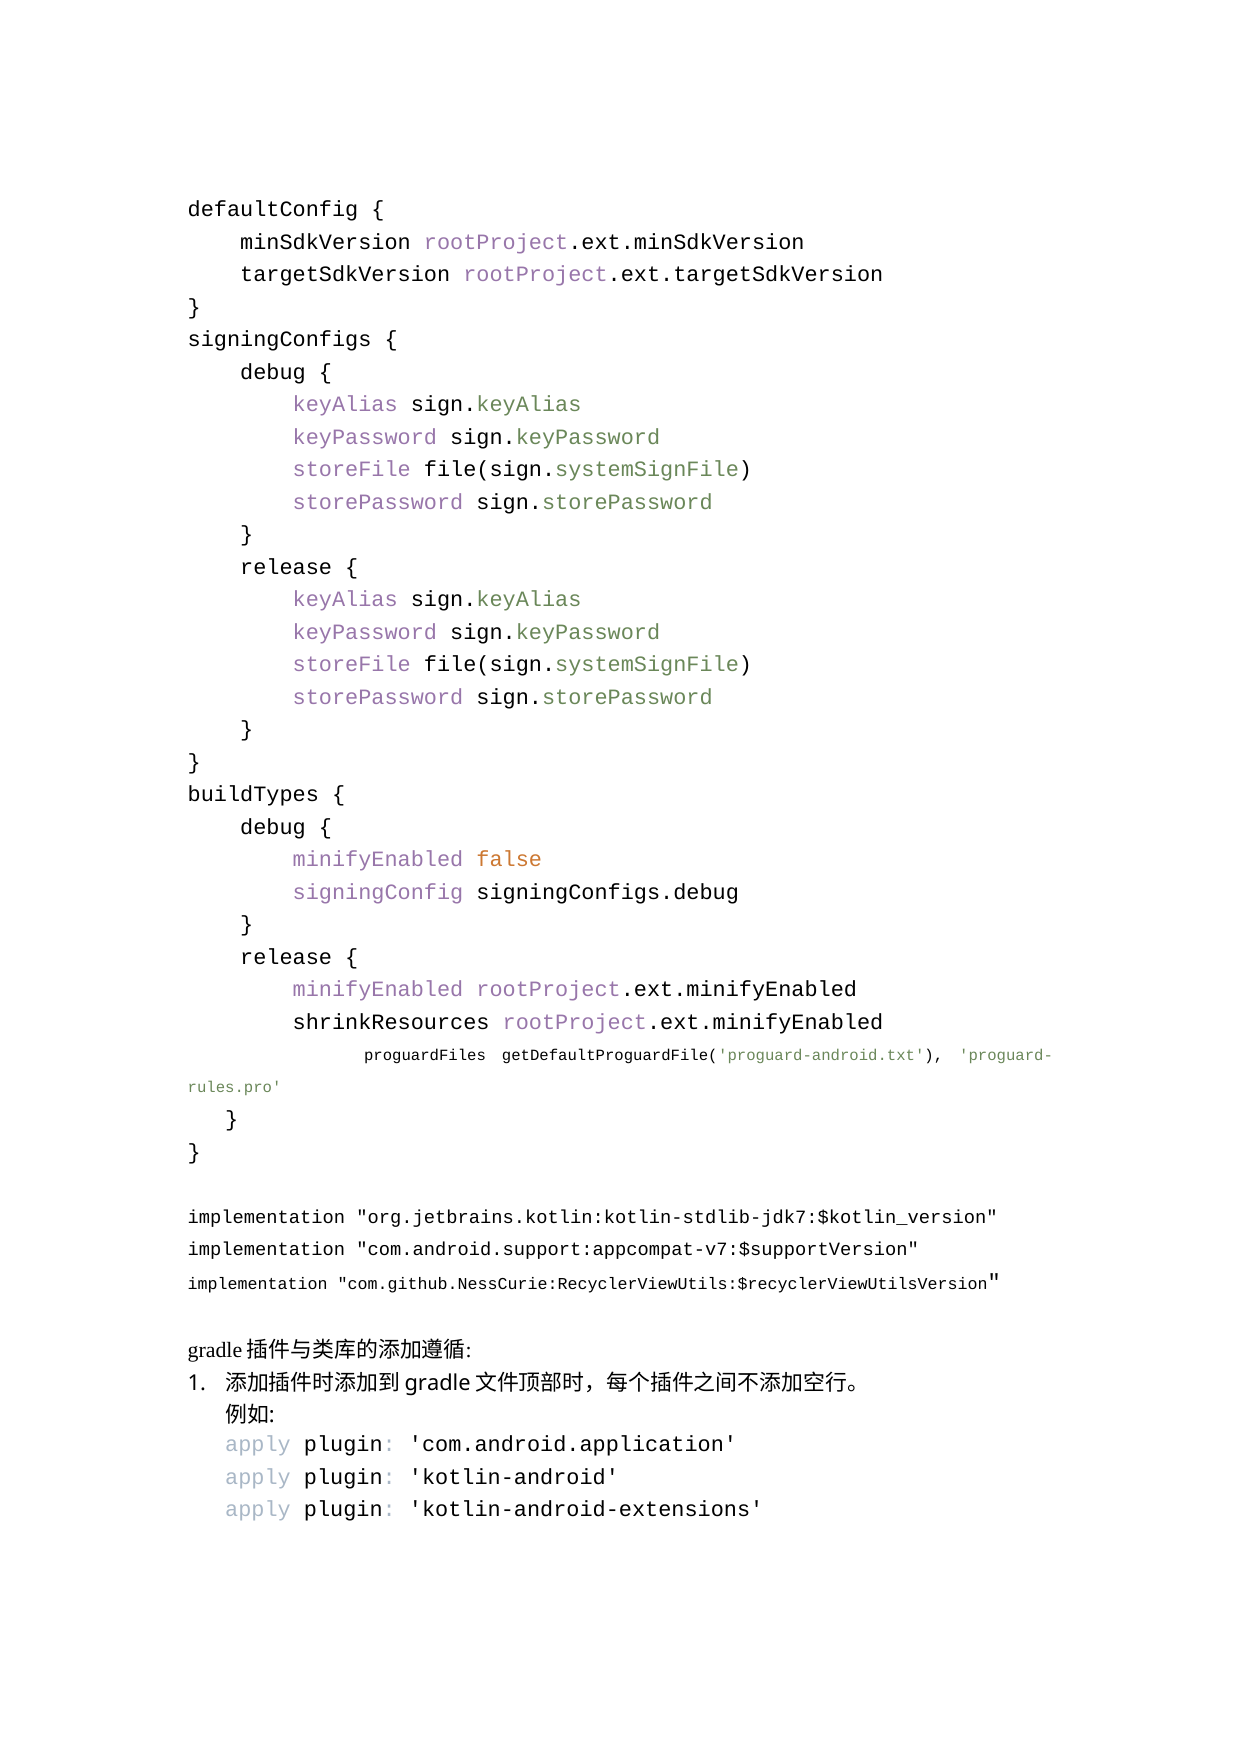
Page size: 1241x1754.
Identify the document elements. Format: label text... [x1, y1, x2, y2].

text implementation "com.android.support:appcompat-v7:$supportVersion" [187, 1234, 1053, 1267]
text apply plugin: 'com.android.application' apply plugin: 'kotlin-android' apply plugin: 'kotlin-android-extensions' [225, 1429, 1053, 1527]
text implementation "com.github.NessCurie:RecyclerViewUtils:$recyclerViewUtilsVersion" [187, 1267, 1053, 1299]
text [187, 162, 1053, 324]
list 例如: [225, 1397, 1053, 1429]
text implementation "org.jetbrains.kotlin:kotlin-stdlib-jdk7:$kotlin_version" [187, 1202, 1053, 1234]
list 添加插件时添加到gradle文件顶部时，每个插件之间不添加空行。 [187, 1364, 1053, 1397]
text signingConfigs { debug { keyAlias sign.keyAlias keyPassword sign.keyPassword storeFile file(sign.systemSignFile) storePassword sign.storePassword } release { keyAlias sign.keyAlias keyPassword sign.keyPassword storeFile file(sign.systemSignFile) storePassword sign.storePassword } } buildTypes { debug { minifyEnabled false signingConfig signingConfigs.debug } release { minifyEnabled rootProject.ext.minifyEnabled shrinkResources rootProject.ext.minifyEnabled proguardFiles getDefaultProguardFile('proguard-android.txt'), 'proguard-rules.pro' } } [187, 324, 1053, 1169]
text gradle插件与类库的添加遵循: [187, 1332, 1053, 1364]
